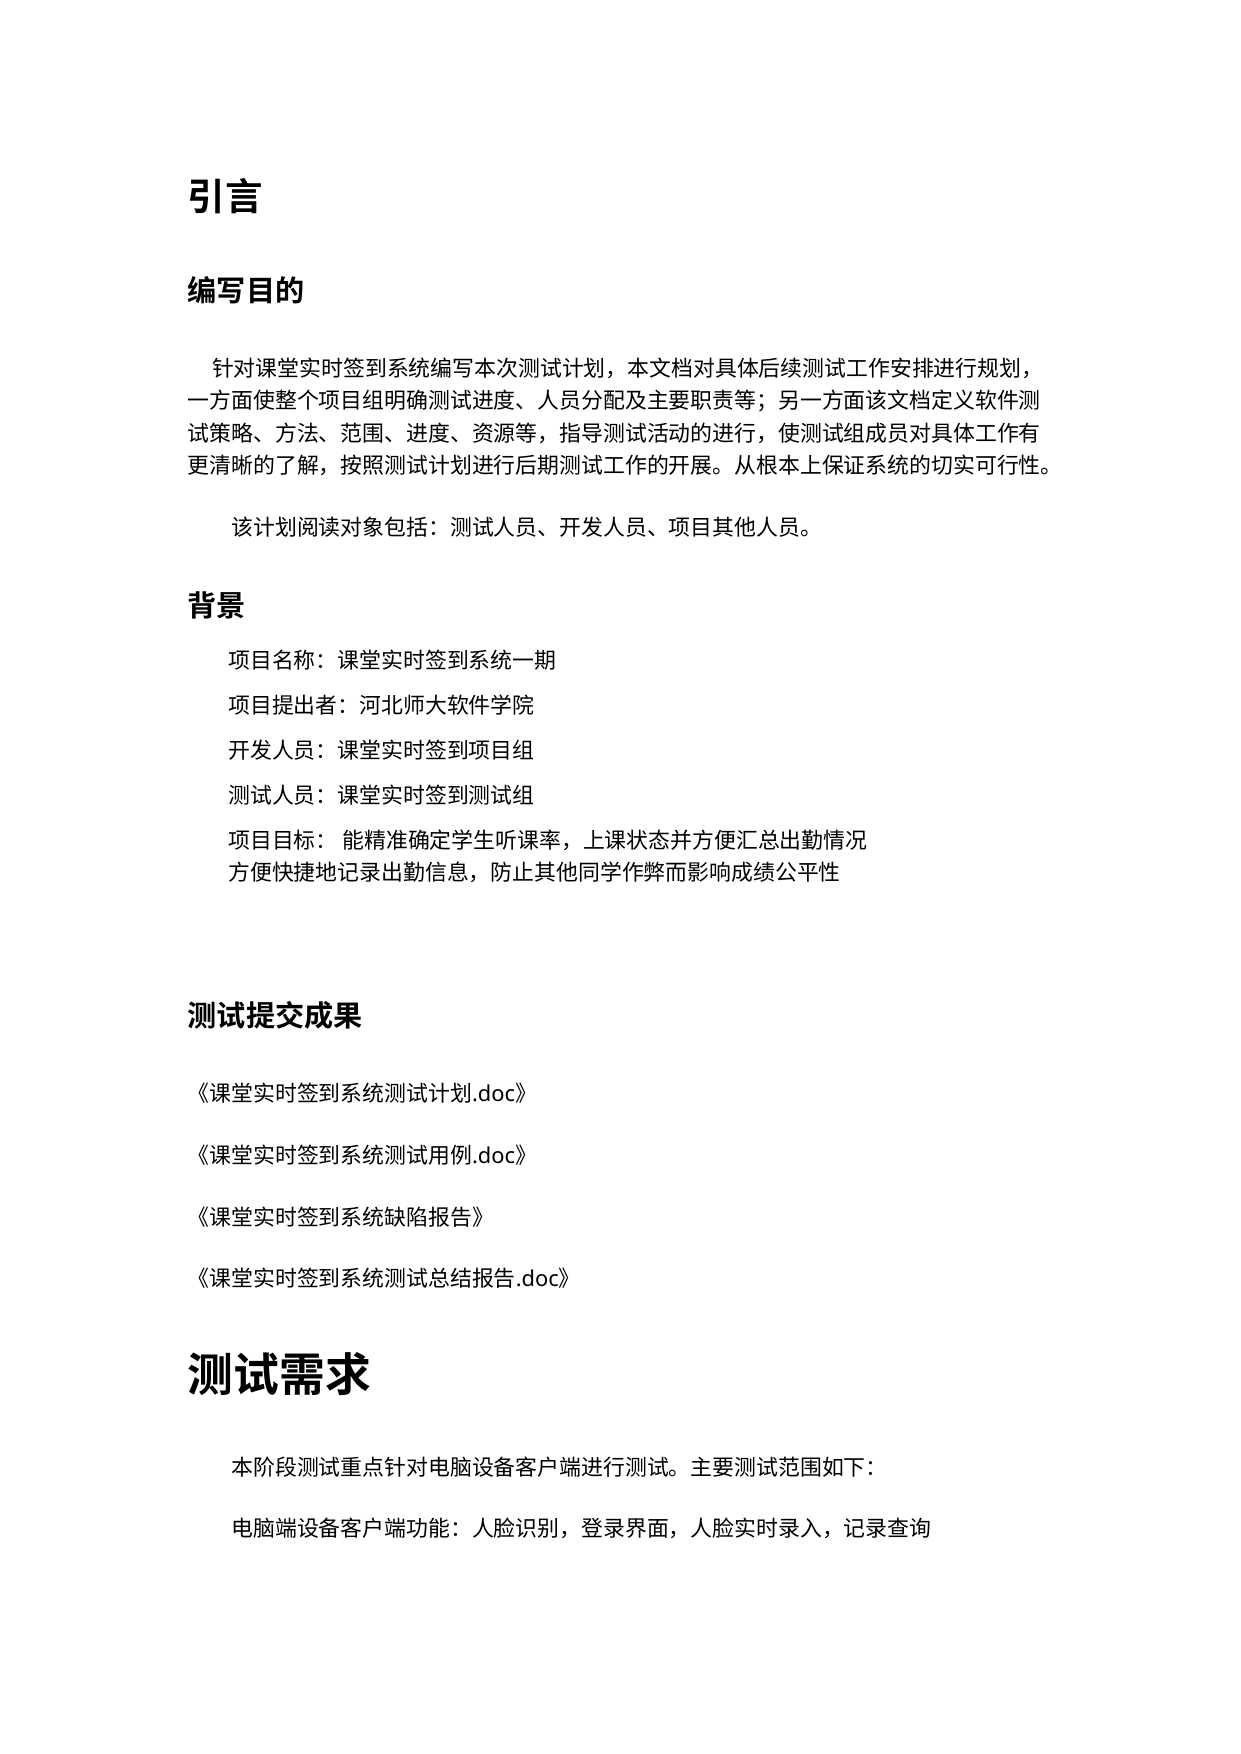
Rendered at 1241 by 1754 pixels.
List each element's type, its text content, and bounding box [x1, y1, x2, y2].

text 《课堂实时签到系统测试计划.doc》 [187, 1076, 1053, 1108]
text 测试人员：课堂实时签到测试组 [187, 777, 1053, 810]
subtitle 背景 [187, 571, 1053, 636]
text 电脑端设备客户端功能：人脸识别，登录界面，人脸实时录入，记录查询 [187, 1511, 1053, 1543]
text 项目提出者：河北师大软件学院 [187, 687, 1053, 720]
text 方便快捷地记录出勤信息，防止其他同学作弊而影响成绩公平性 [187, 855, 1053, 887]
text 开发人员：课堂实时签到项目组 [187, 732, 1053, 765]
subtitle 编写目的 [187, 256, 1053, 321]
text 针对课堂实时签到系统编写本次测试计划，本文档对具体后续测试工作安排进行规划，一方面使整个项目组明确测试进度、人员分配及主要职责等；另一方面该文档定义软件测试策略、方法、范围、进度、资源等，指导测试活动的进行，使测试组成员对具体工作有更清晰的了解，按照测试计划进行后期测试工作的开展。从根本上保证系统的切实可行性。 [187, 350, 1053, 480]
subtitle 测试需求 [187, 1322, 1053, 1420]
text 《课堂实时签到系统测试用例.doc》 [187, 1137, 1053, 1170]
text 项目名称：课堂实时签到系统一期 [187, 642, 1053, 675]
subtitle 测试提交成果 [187, 982, 1053, 1047]
text 本阶段测试重点针对电脑设备客户端进行测试。主要测试范围如下： [187, 1449, 1053, 1482]
text 《课堂实时签到系统缺陷报告》 [187, 1199, 1053, 1232]
text 《课堂实时签到系统测试总结报告.doc》 [187, 1261, 1053, 1293]
text 引言 [187, 162, 1053, 227]
text 项目目标： 能精准确定学生听课率，上课状态并方便汇总出勤情况 [187, 822, 1053, 855]
text 该计划阅读对象包括：测试人员、开发人员、项目其他人员。 [187, 509, 1053, 542]
